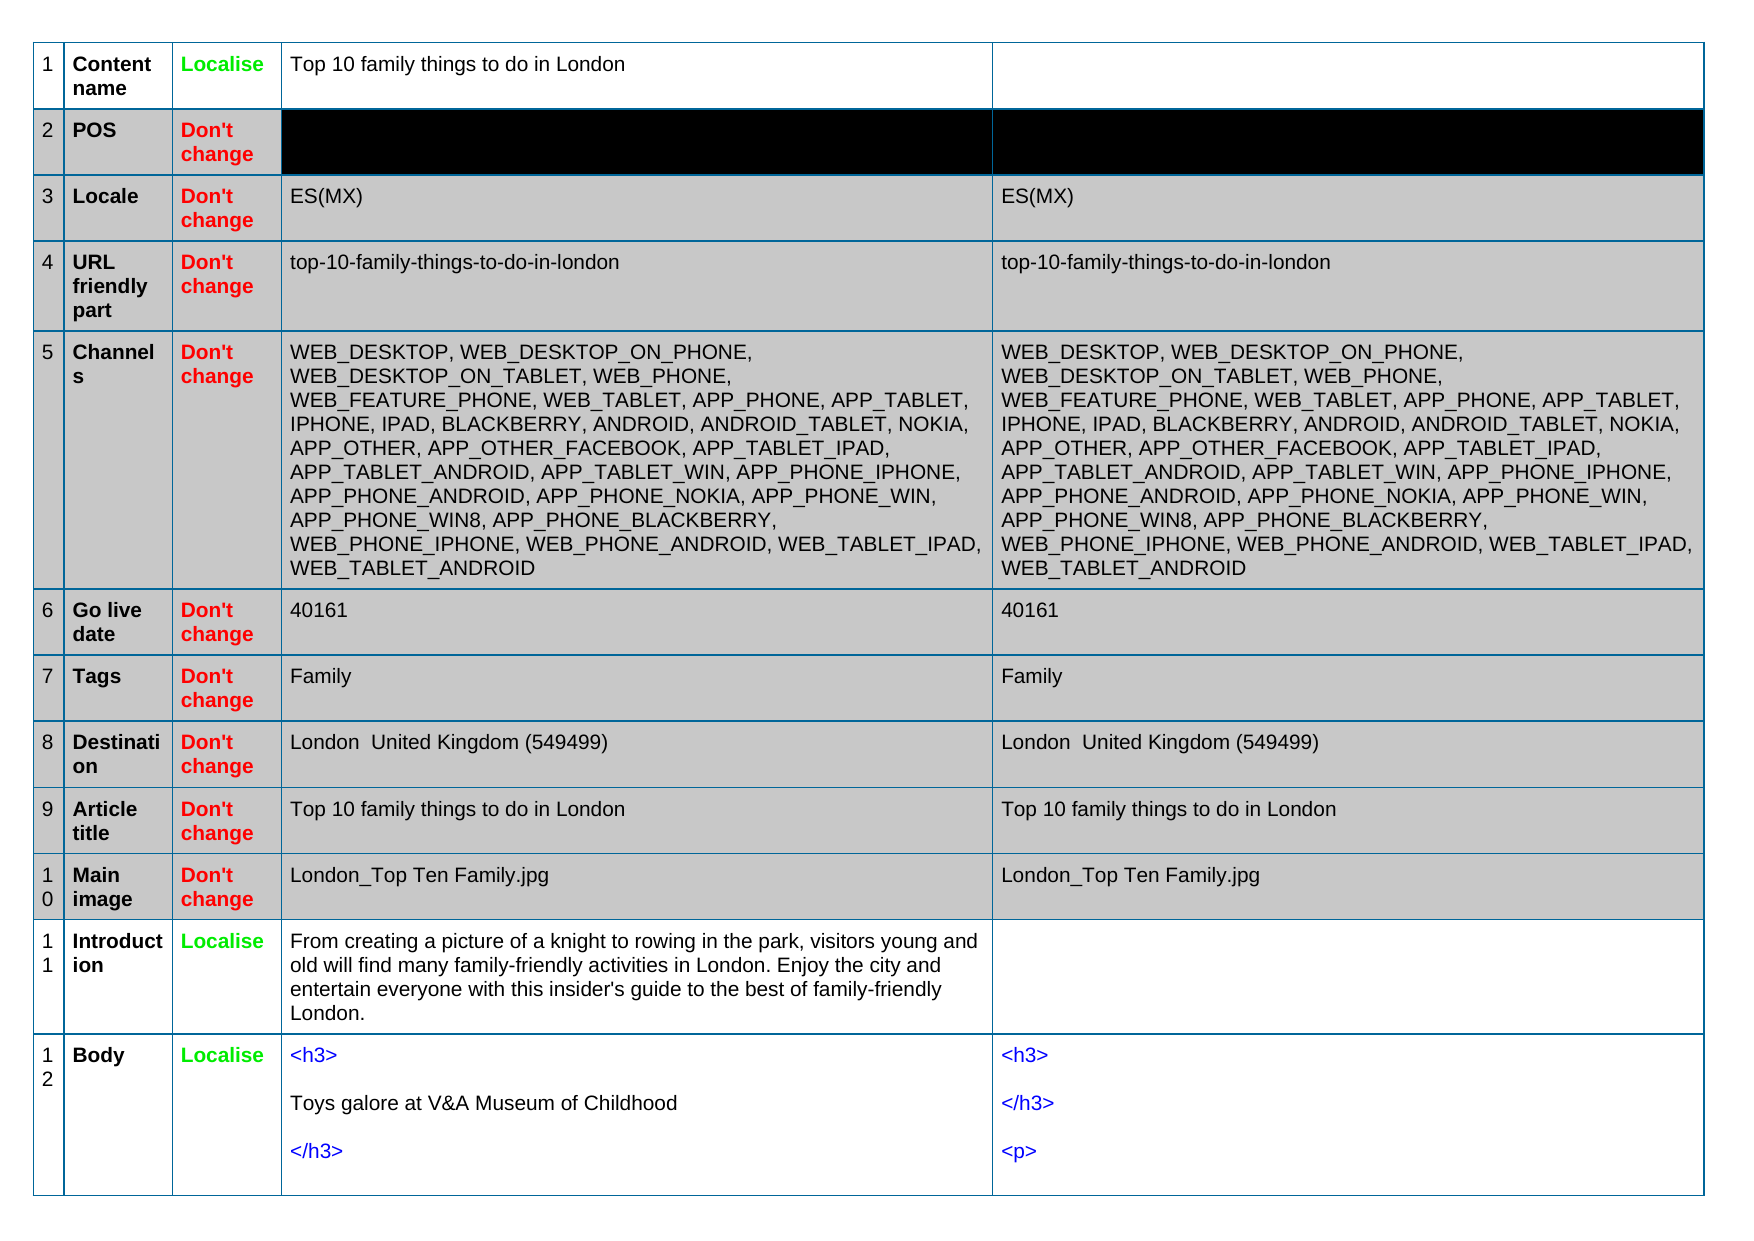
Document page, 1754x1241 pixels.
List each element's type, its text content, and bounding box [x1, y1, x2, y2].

table_cell Don't change [173, 110, 281, 174]
table_cell 6 [34, 590, 63, 654]
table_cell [282, 1035, 992, 1195]
table_cell Article title [65, 788, 172, 853]
table_cell London United Kingdom (549499) [282, 722, 992, 786]
table_cell ES(MX) [993, 176, 1703, 240]
table_cell WEB_DESKTOP, WEB_DESKTOP_ON_PHONE, WEB_DESKTOP_ON_TABLET, WEB_PHONE, WEB_FEATURE_PHONE, WEB_TABLET, APP_PHONE, APP_TABLET, IPHONE, IPAD, BLACKBERRY, ANDROID, ANDROID_TABLET, NOKIA, APP_OTHER, APP_OTHER_FACEBOOK, APP_TABLET_IPAD, APP_TABLET_ANDROID, APP_TABLET_WIN, APP_PHONE_IPHONE, APP_PHONE_ANDROID, APP_PHONE_NOKIA, APP_PHONE_WIN, APP_PHONE_WIN8, APP_PHONE_BLACKBERRY, WEB_PHONE_IPHONE, WEB_PHONE_ANDROID, WEB_TABLET_IPAD, WEB_TABLET_ANDROID [993, 332, 1703, 588]
table_cell Tags [65, 656, 172, 720]
table_cell From creating a picture of a knight to rowing in the park, visitors young and old will find many family-friendly activities in London. Enjoy the city and entertain everyone with this insider's guide to the best of family-friendly London. [282, 920, 992, 1033]
table_cell London_Top Ten Family.jpg [993, 854, 1703, 919]
table_header Localise [173, 43, 281, 108]
table_cell Family [993, 656, 1703, 720]
table_cell Don't change [173, 722, 281, 786]
table_cell 12 [34, 1035, 63, 1195]
table_cell 40161 [282, 590, 992, 654]
table_cell Localise [173, 920, 281, 1033]
table_cell 10 [34, 854, 63, 919]
table_cell Main image [65, 854, 172, 919]
table_header Top 10 family things to do in London [282, 43, 992, 108]
table_cell Don't change [173, 590, 281, 654]
table_cell 5 [34, 332, 63, 588]
table_cell Top 10 family things to do in London [282, 788, 992, 853]
table_header [993, 43, 1703, 108]
table_cell Don't change [173, 242, 281, 330]
table_cell POS [65, 110, 172, 174]
table_cell London_Top Ten Family.jpg [282, 854, 992, 919]
table_cell Don't change [173, 788, 281, 853]
table_cell 3 [34, 176, 63, 240]
table_cell 4 [34, 242, 63, 330]
table_cell ES(MX) [282, 176, 992, 240]
table_cell Introduction [65, 920, 172, 1033]
table_cell 11 [34, 920, 63, 1033]
table_cell Don't change [173, 176, 281, 240]
table_cell Localise [173, 1035, 281, 1195]
table_cell Don't change [173, 854, 281, 919]
table_cell 7 [34, 656, 63, 720]
table_cell Go live date [65, 590, 172, 654]
table_cell 8 [34, 722, 63, 786]
table_cell WEB_DESKTOP, WEB_DESKTOP_ON_PHONE, WEB_DESKTOP_ON_TABLET, WEB_PHONE, WEB_FEATURE_PHONE, WEB_TABLET, APP_PHONE, APP_TABLET, IPHONE, IPAD, BLACKBERRY, ANDROID, ANDROID_TABLET, NOKIA, APP_OTHER, APP_OTHER_FACEBOOK, APP_TABLET_IPAD, APP_TABLET_ANDROID, APP_TABLET_WIN, APP_PHONE_IPHONE, APP_PHONE_ANDROID, APP_PHONE_NOKIA, APP_PHONE_WIN, APP_PHONE_WIN8, APP_PHONE_BLACKBERRY, WEB_PHONE_IPHONE, WEB_PHONE_ANDROID, WEB_TABLET_IPAD, WEB_TABLET_ANDROID [282, 332, 992, 588]
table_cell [993, 1035, 1703, 1195]
table_cell Body [65, 1035, 172, 1195]
table_cell Don't change [173, 332, 281, 588]
table_cell 2 [34, 110, 63, 174]
table_cell Locale [65, 176, 172, 240]
table_cell 9 [34, 788, 63, 853]
table_header 1 [34, 43, 63, 108]
table_cell Destination [65, 722, 172, 786]
table_cell [282, 110, 992, 174]
table_cell 40161 [993, 590, 1703, 654]
table_cell Family [282, 656, 992, 720]
table_cell Channels [65, 332, 172, 588]
table_cell Top 10 family things to do in London [993, 788, 1703, 853]
table_cell [993, 920, 1703, 1033]
table_cell top-10-family-things-to-do-in-london [993, 242, 1703, 330]
table_cell London United Kingdom (549499) [993, 722, 1703, 786]
table_cell URL friendly part [65, 242, 172, 330]
table_cell Don't change [173, 656, 281, 720]
table_header Content name [65, 43, 172, 108]
table_cell top-10-family-things-to-do-in-london [282, 242, 992, 330]
table_cell [993, 110, 1703, 174]
